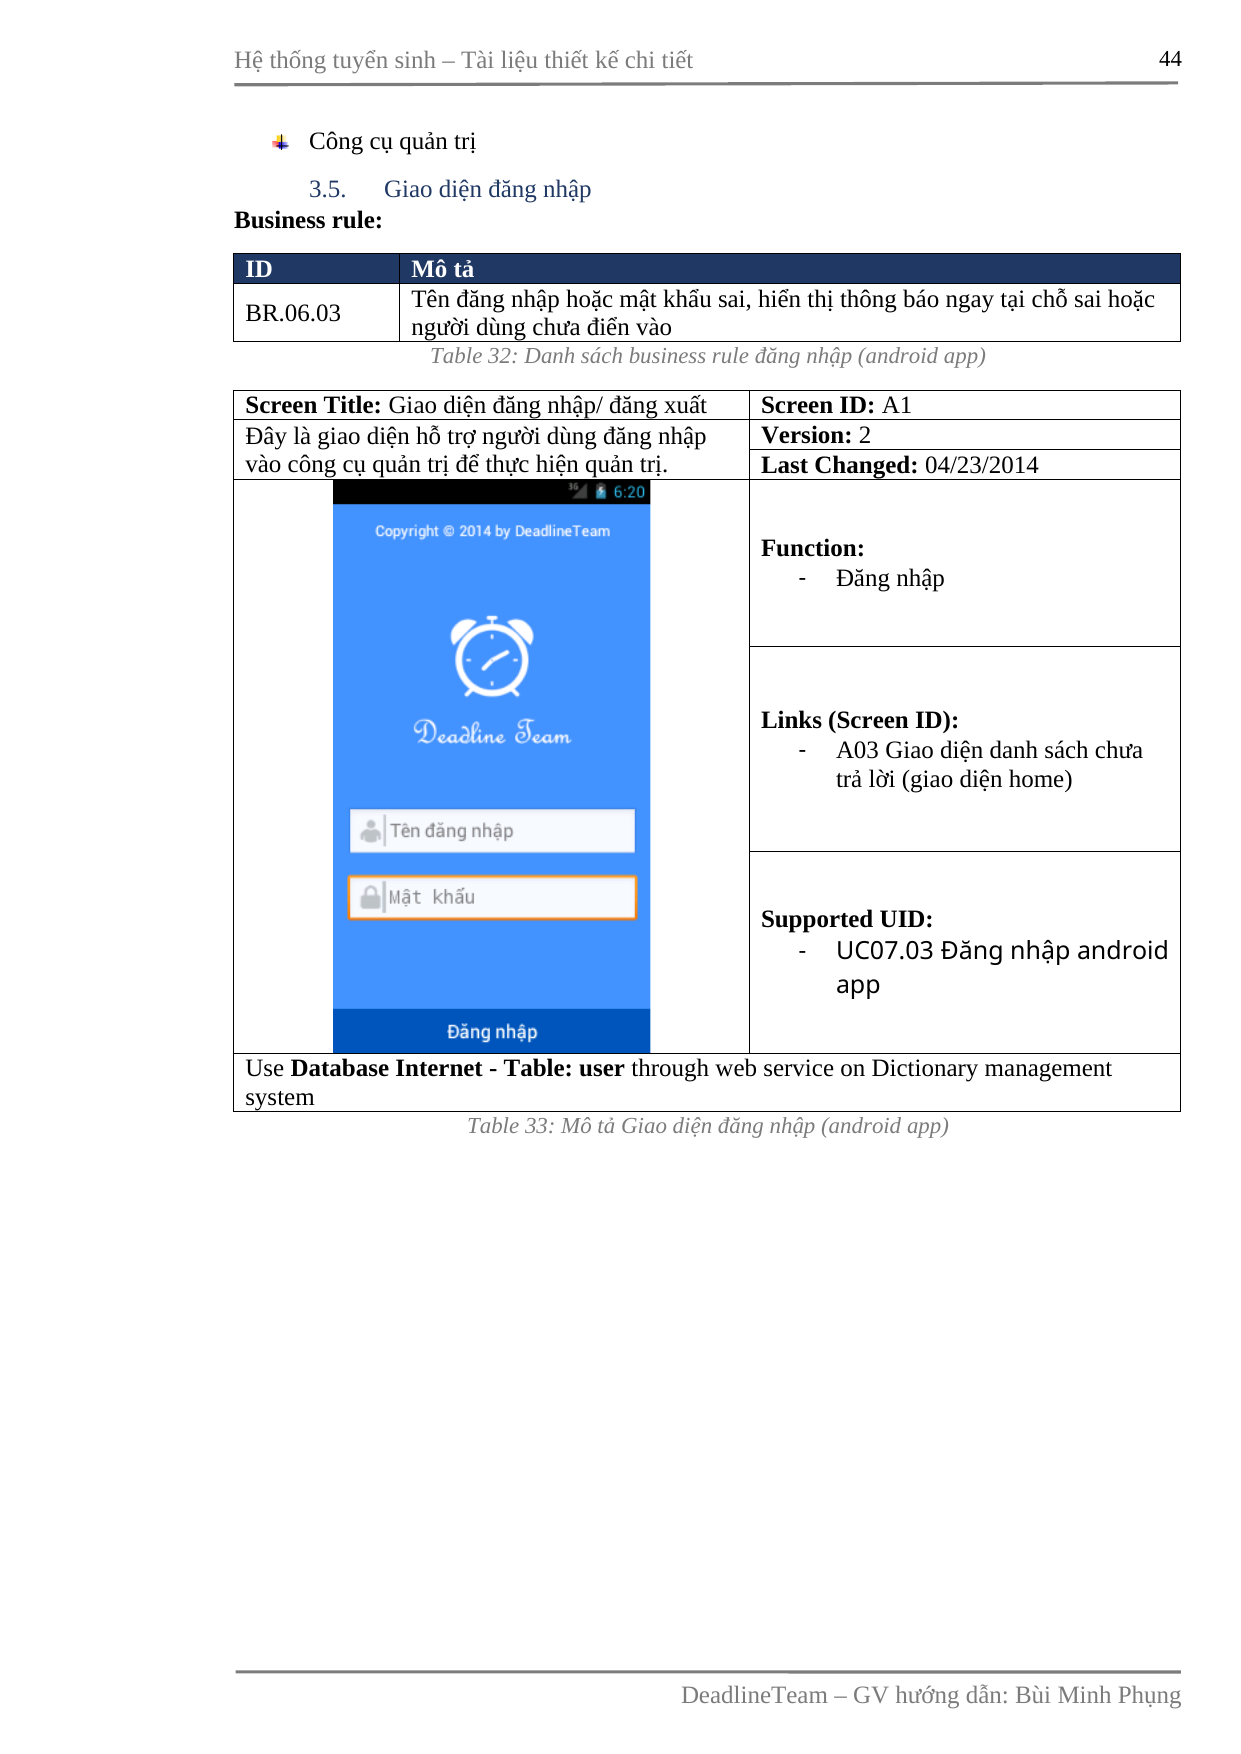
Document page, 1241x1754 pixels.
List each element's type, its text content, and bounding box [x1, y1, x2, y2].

table_cell [651, 480, 749, 1052]
table_cell [234, 480, 333, 1052]
table_header ID [234, 254, 399, 283]
text Business rule: [234, 205, 1182, 234]
table_cell Đây là giao diện hỗ trợ người dùng đăng nhập vào công cụ quản trị để thực hiện quản trị. [234, 420, 749, 479]
table_cell Links (Screen ID): A03 Giao diện danh sách chưa trả lời (giao diện home) [750, 647, 1180, 851]
table_cell Function: Đăng nhập [750, 480, 1180, 646]
list Công cụ quản trị [271, 126, 1182, 155]
table_cell Last Changed: 04/23/2014 [750, 450, 1180, 479]
table_cell BR.06.03 [234, 284, 399, 341]
table_header Screen Title: Giao diện đăng nhập/ đăng xuất [234, 391, 749, 419]
text Table 33: Mô tả Giao diện đăng nhập (android app) [234, 1112, 1182, 1138]
table_cell Use Database Internet - Table: user through web service on Dictionary management system [234, 1054, 1180, 1111]
table_header Mô tả [400, 254, 1180, 283]
subtitle Giao diện đăng nhập [309, 174, 1182, 203]
picture [272, 133, 289, 150]
table_cell Version: 2 [750, 420, 1180, 449]
table_cell Tên đăng nhập hoặc mật khẩu sai, hiển thị thông báo ngay tại chỗ sai hoặc người dùng chưa điển vào [400, 284, 1180, 341]
text Table 32: Danh sách business rule đăng nhập (android app) [234, 342, 1182, 369]
table_cell Supported UID: UC07.03 Đăng nhập android app [750, 852, 1180, 1052]
table_header Screen ID: A1 [750, 391, 1180, 419]
